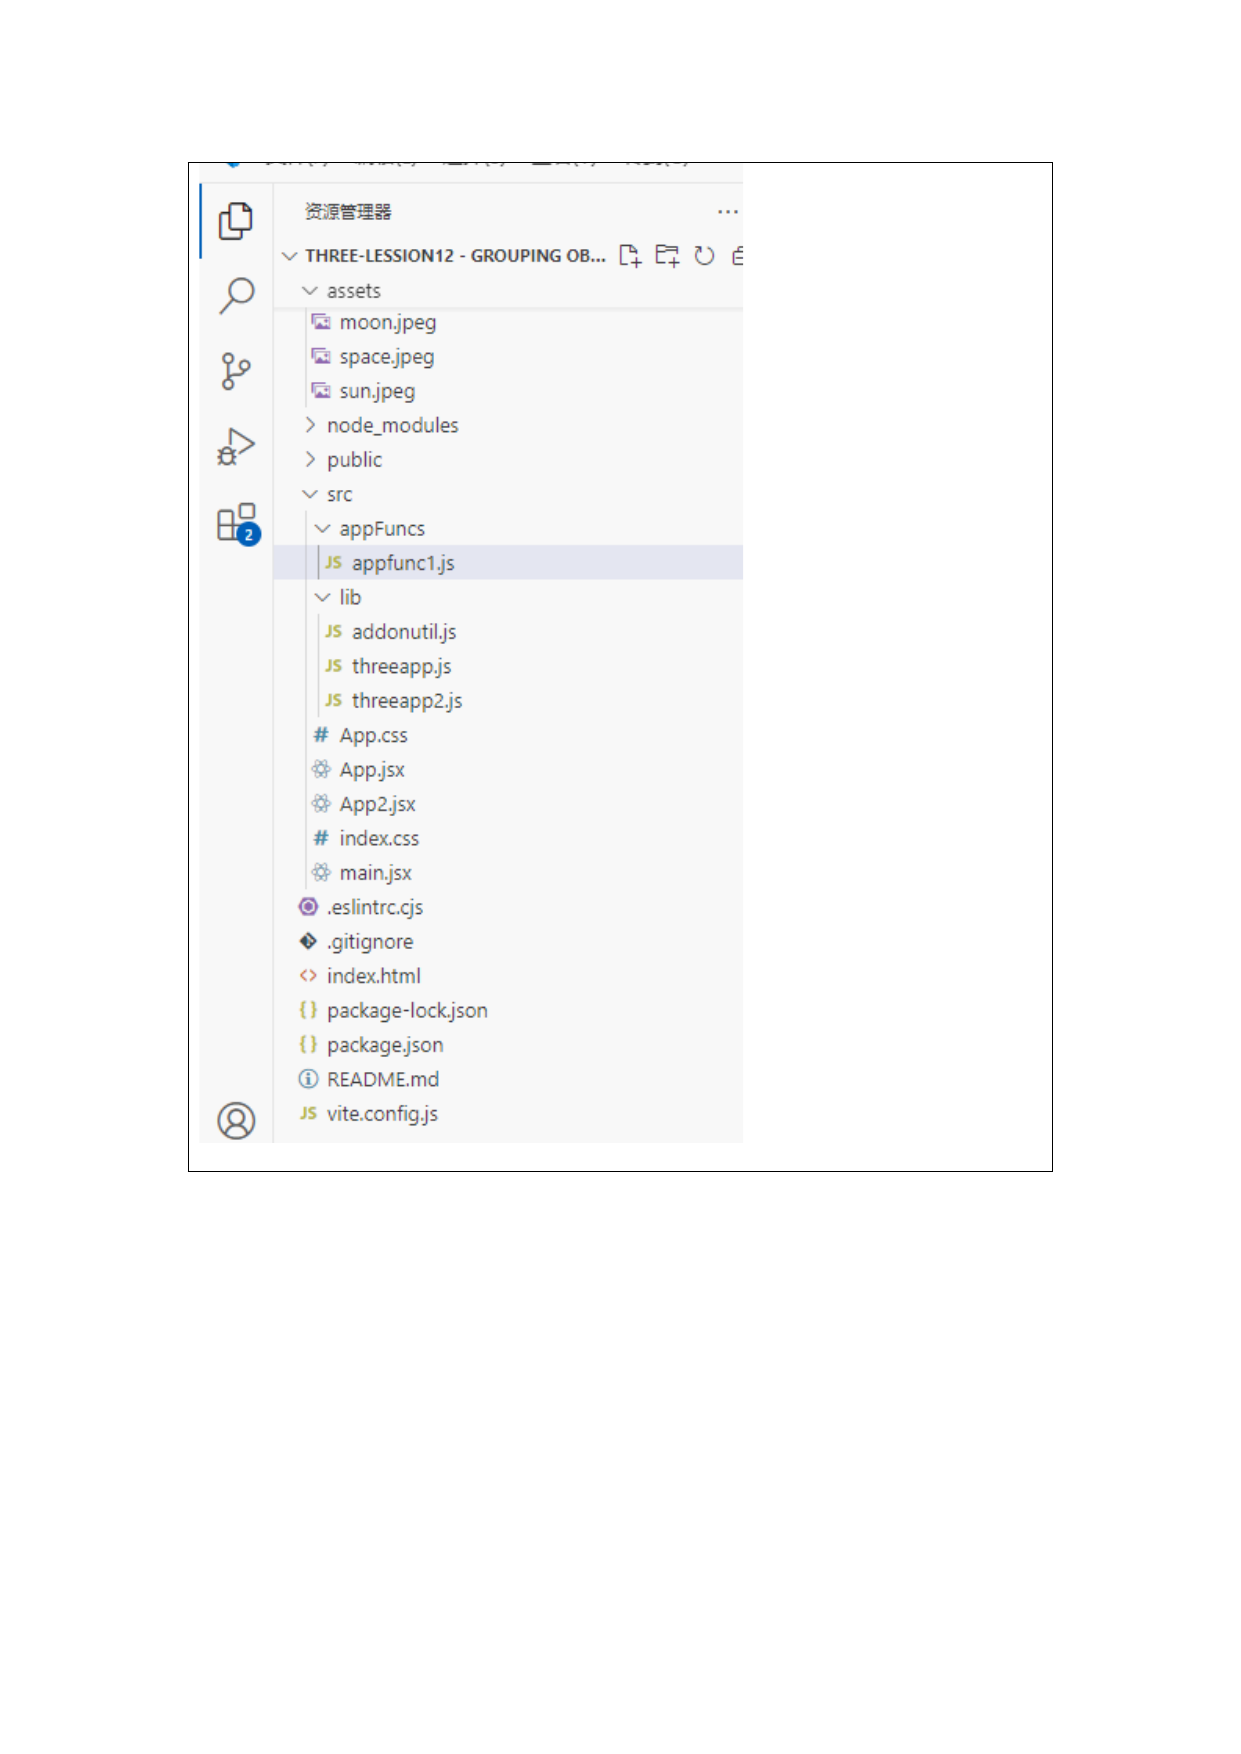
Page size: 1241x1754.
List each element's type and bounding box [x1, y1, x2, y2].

picture [199, 163, 744, 1143]
table_header [189, 163, 1052, 1171]
